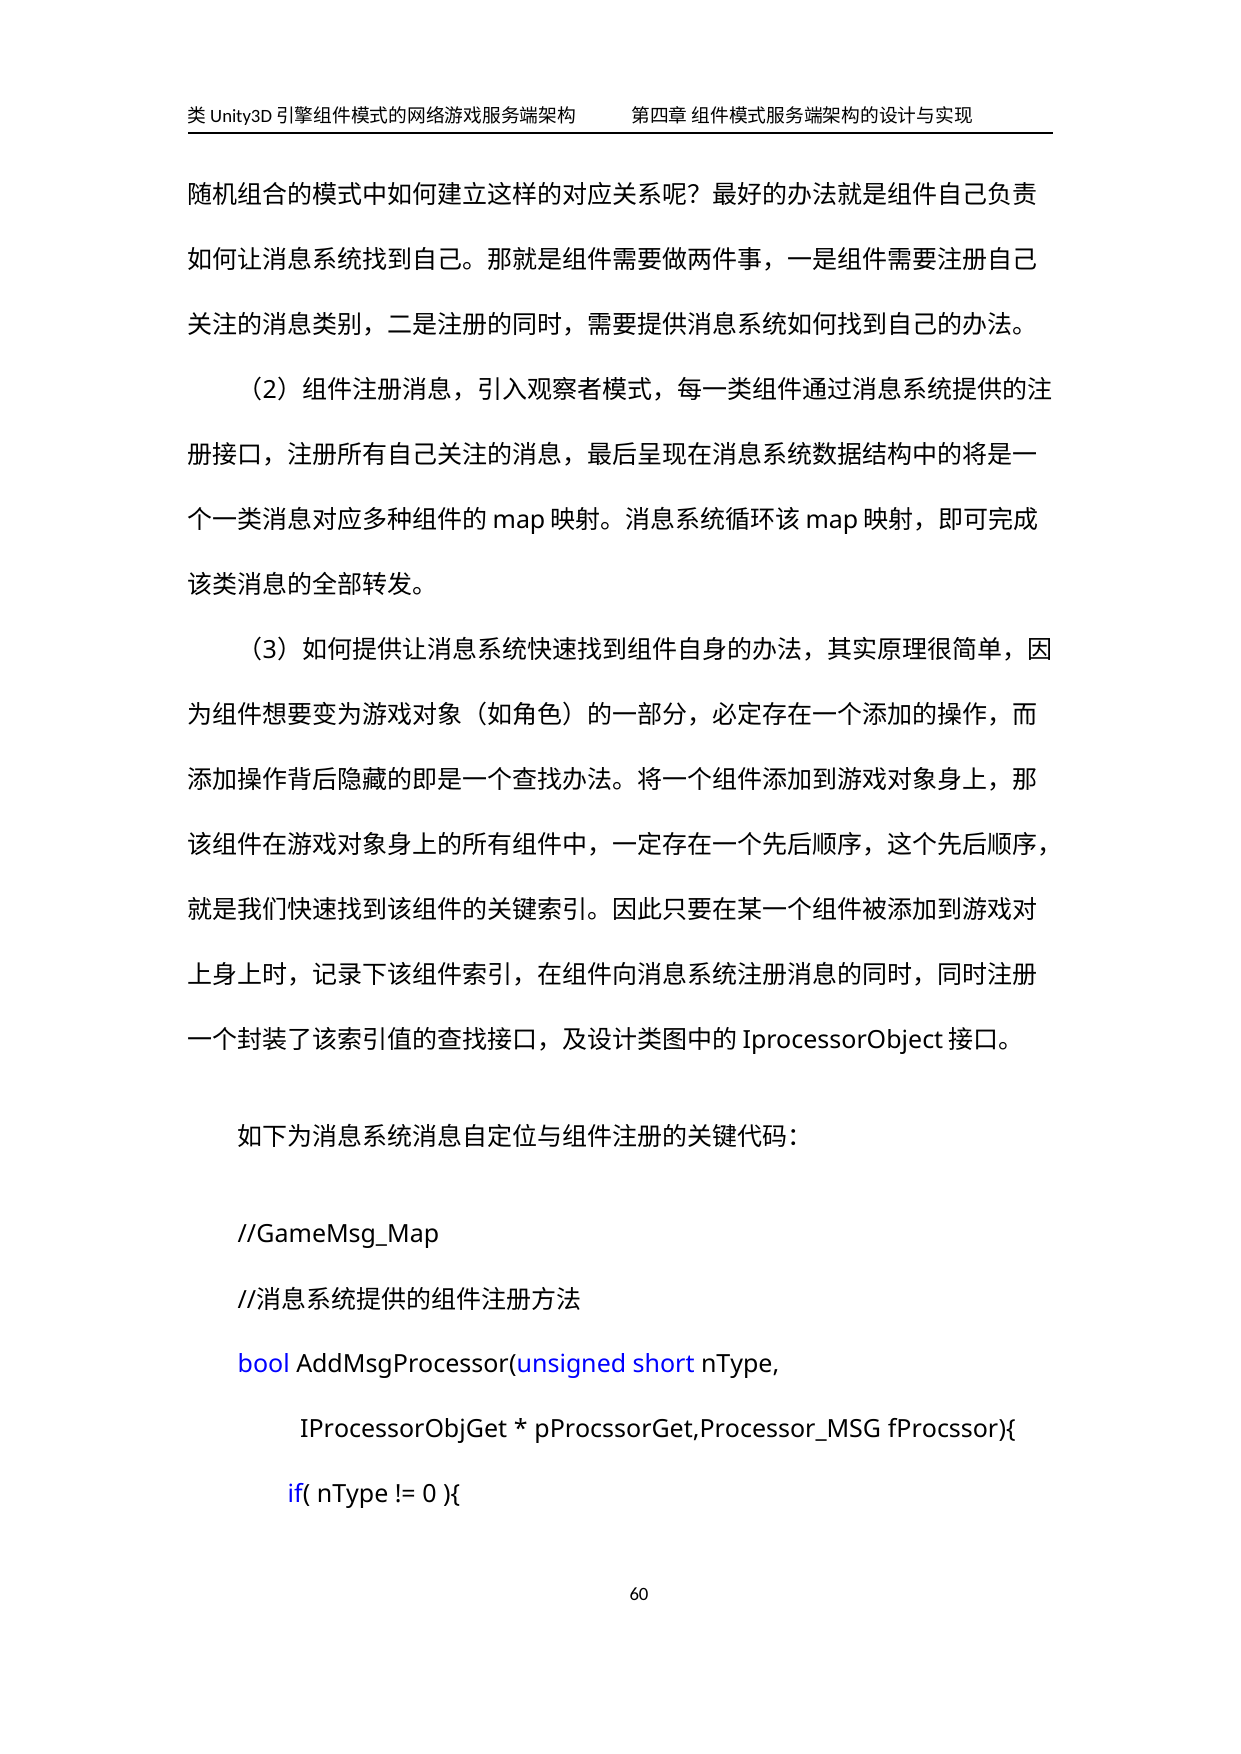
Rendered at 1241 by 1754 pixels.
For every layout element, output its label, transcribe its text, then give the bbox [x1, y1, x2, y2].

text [187, 160, 1053, 355]
text （2）组件注册消息，引入观察者模式，每一类组件通过消息系统提供的注册接口，注册所有自己关注的消息，最后呈现在消息系统数据结构中的将是一个一类消息对应多种组件的map映射。消息系统循环该map映射，即可完成该类消息的全部转发。 [187, 355, 1053, 615]
text //消息系统提供的组件注册方法 [187, 1265, 1053, 1330]
text bool AddMsgProcessor(unsigned short nType, [187, 1330, 1053, 1395]
text //GameMsg_Map [187, 1200, 1053, 1265]
text if( nType != 0 ){ [187, 1460, 1053, 1525]
text （3）如何提供让消息系统快速找到组件自身的办法，其实原理很简单，因为组件想要变为游戏对象（如角色）的一部分，必定存在一个添加的操作，而添加操作背后隐藏的即是一个查找办法。将一个组件添加到游戏对象身上，那该组件在游戏对象身上的所有组件中，一定存在一个先后顺序，这个先后顺序，就是我们快速找到该组件的关键索引。因此只要在某一个组件被添加到游戏对上身上时，记录下该组件索引，在组件向消息系统注册消息的同时，同时注册一个封装了该索引值的查找接口，及设计类图中的IprocessorObject接口。 [187, 615, 1053, 1070]
text IProcessorObjGet * pProcssorGet,Processor_MSG fProcssor){ [187, 1395, 1053, 1460]
text 如下为消息系统消息自定位与组件注册的关键代码： [187, 1102, 1053, 1167]
